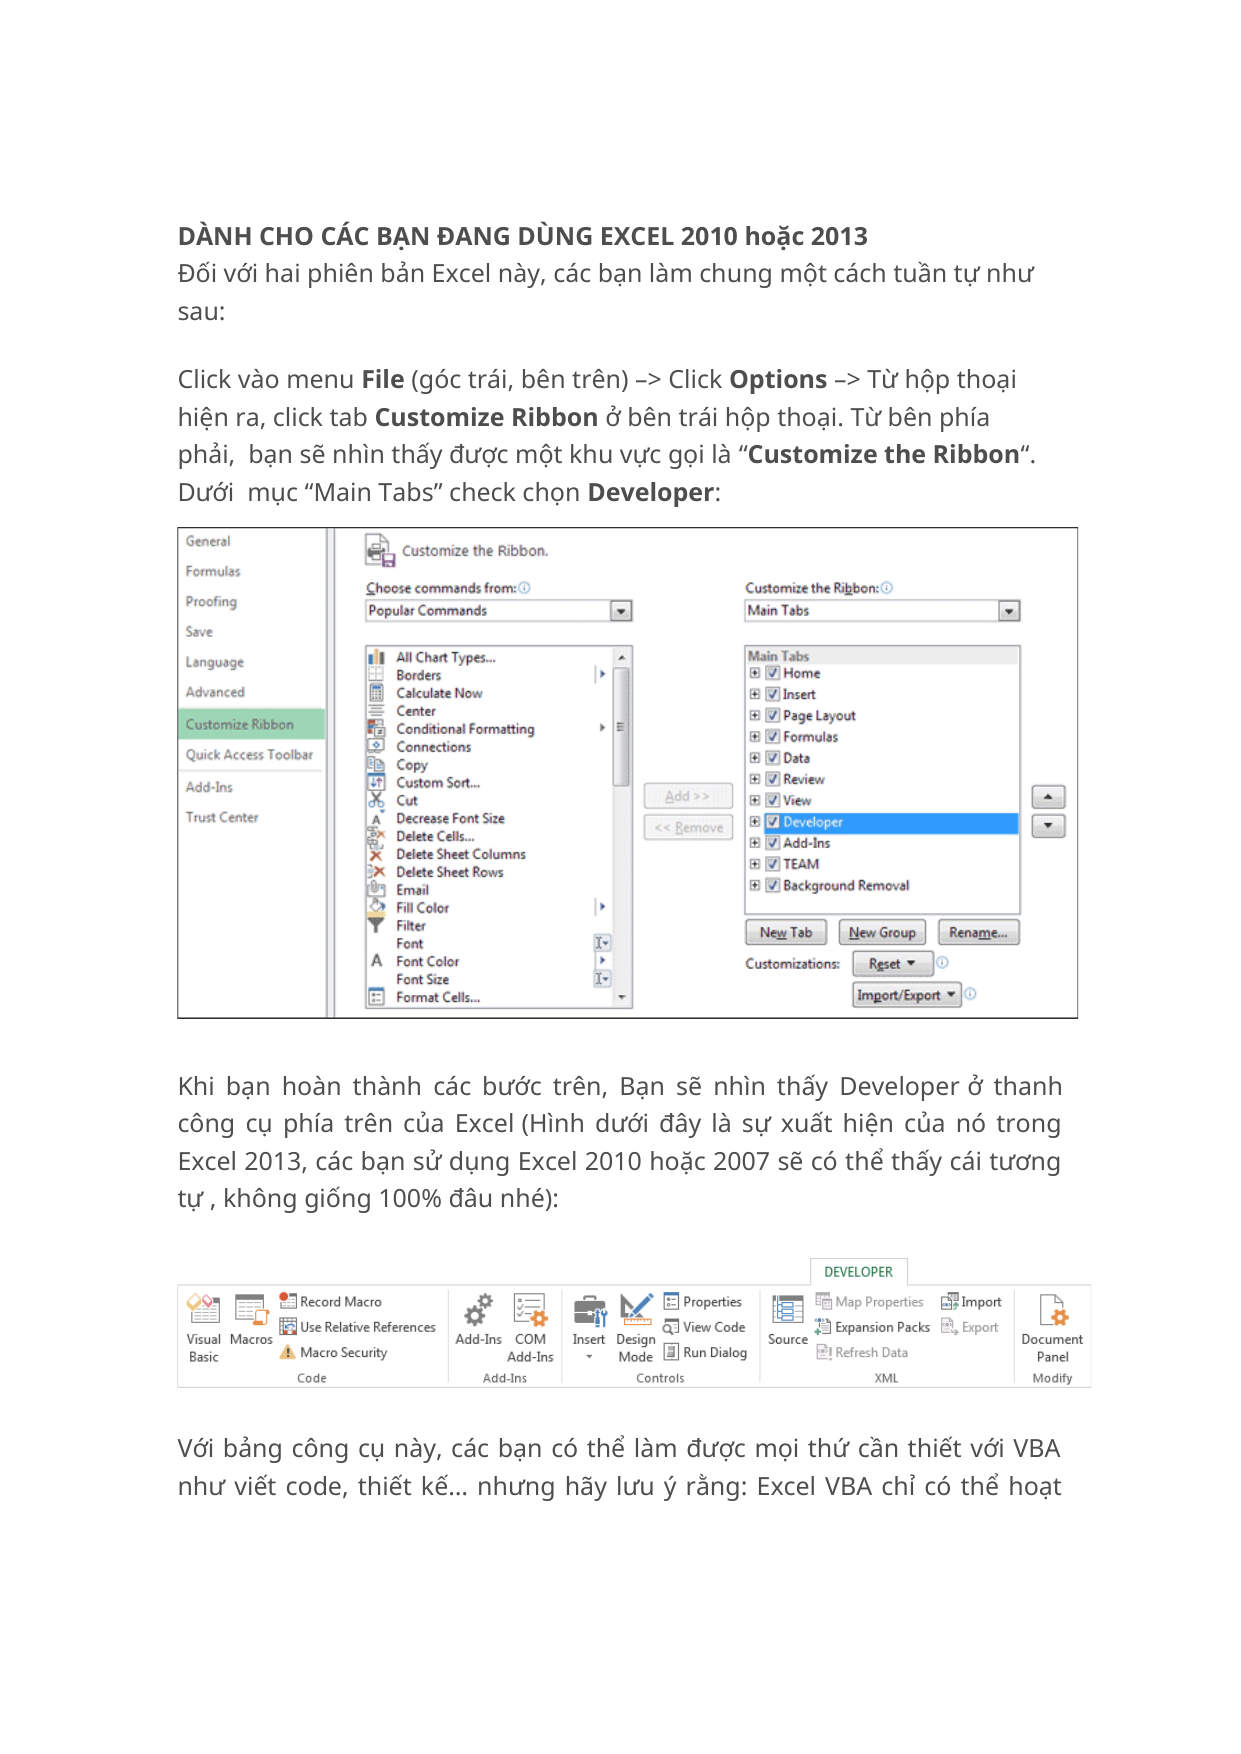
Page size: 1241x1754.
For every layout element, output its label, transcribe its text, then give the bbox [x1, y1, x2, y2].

text Click vào menu File (góc trái, bên trên) –> Click Options –> Từ hộp thoại hiện ra, click tab Customize Ribbon ở bên trái hộp thoại. Từ bên phía phải, bạn sẽ nhìn thấy được một khu vực gọi là “Customize the Ribbon“. Dưới mục “Main Tabs” check chọn Developer: [177, 361, 1063, 511]
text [177, 1429, 1063, 1504]
picture [177, 527, 1079, 1019]
text DÀNH CHO CÁC BẠN ĐANG DÙNG EXCEL 2010 hoặc 2013 [177, 217, 1063, 254]
picture [177, 1258, 1092, 1388]
text Đối với hai phiên bản Excel này, các bạn làm chung một cách tuần tự như sau: [177, 254, 1063, 329]
text Khi bạn hoàn thành các bước trên, Bạn sẽ nhìn thấy Developer ở thanh công cụ phía trên của Excel (Hình dưới đây là sự xuất hiện của nó trong Excel 2013, các bạn sử dụng Excel 2010 hoặc 2007 sẽ có thể thấy cái tương tự , không giống 100% đâu nhé): [177, 1067, 1063, 1217]
